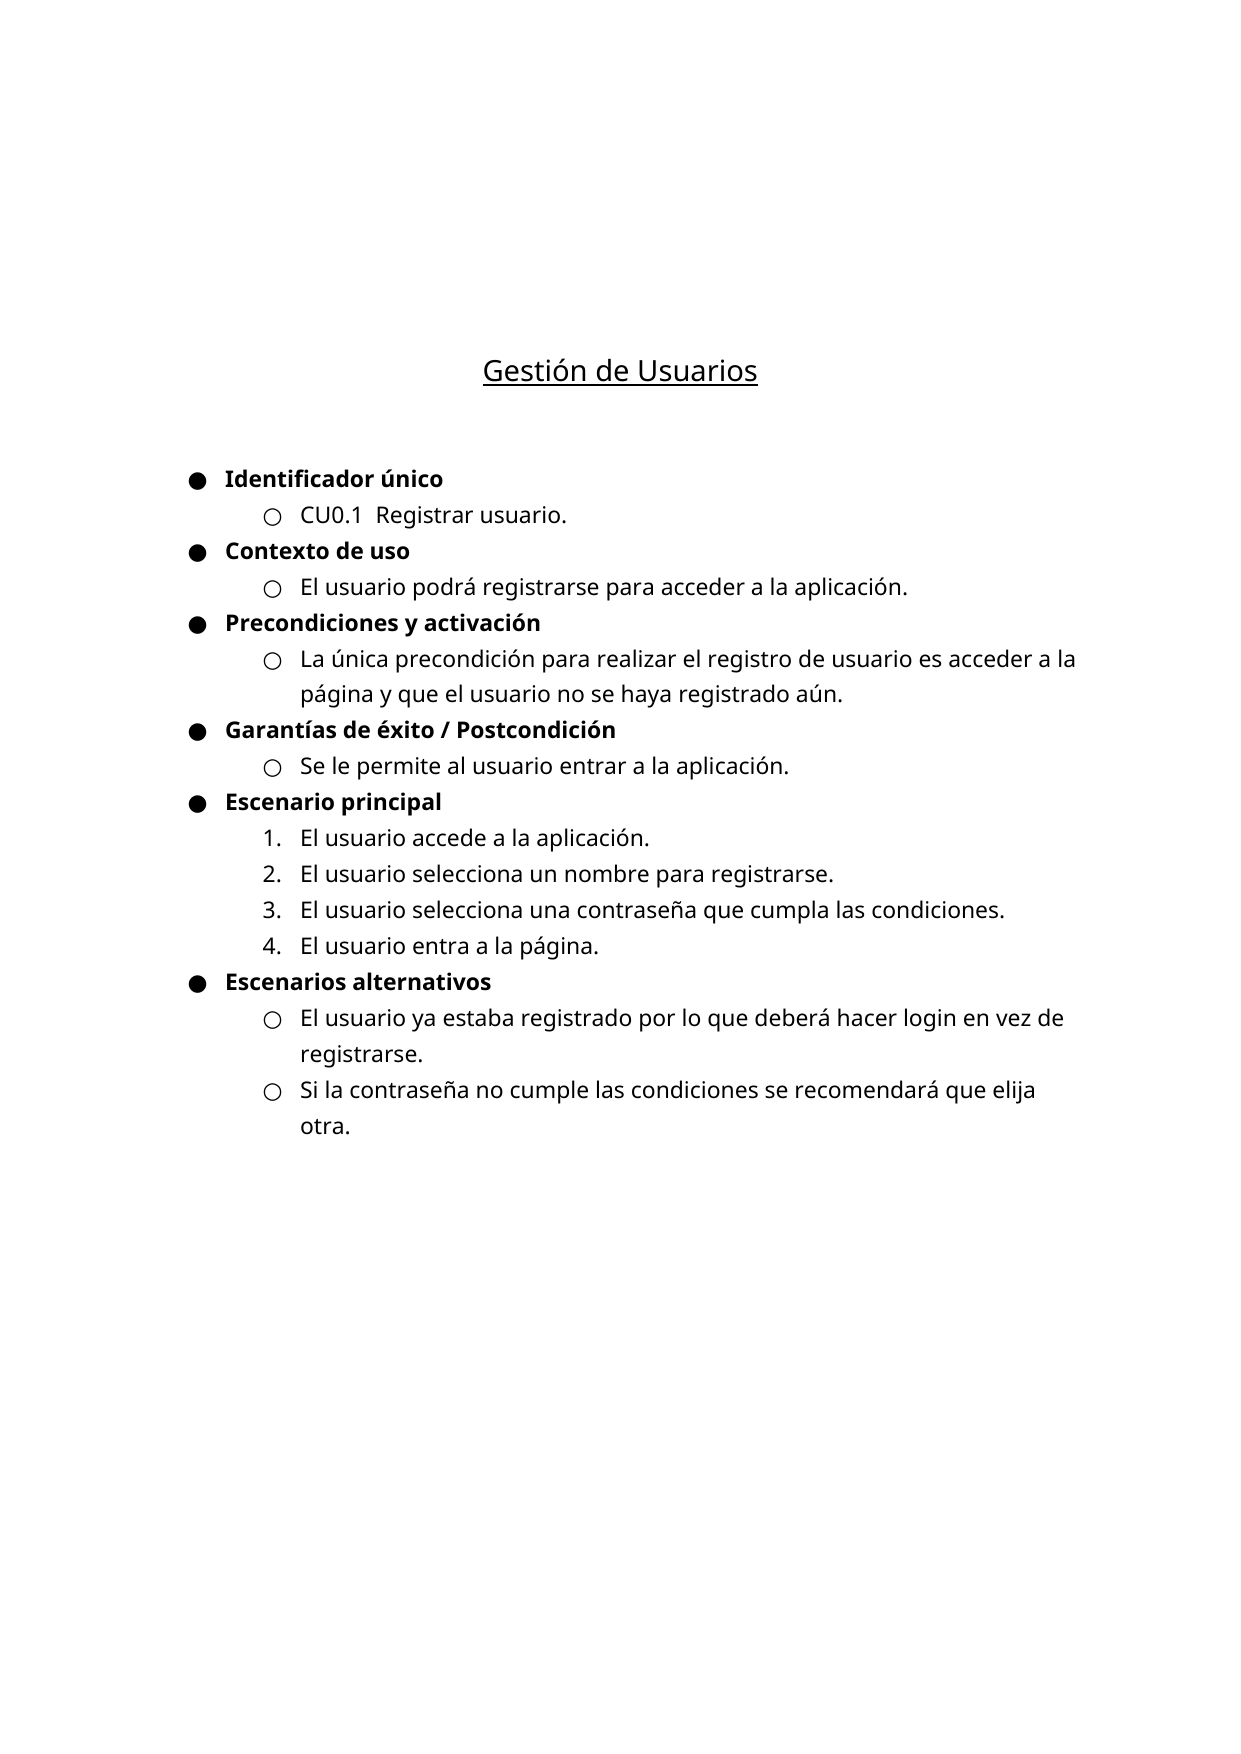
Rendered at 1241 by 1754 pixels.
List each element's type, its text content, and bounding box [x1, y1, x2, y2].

list Si la contraseña no cumple las condiciones se recomendará que elija otra. [262, 1074, 1090, 1141]
list El usuario selecciona una contraseña que cumpla las condiciones. [262, 894, 1090, 925]
list El usuario podrá registrarse para acceder a la aplicación. [262, 571, 1090, 602]
list El usuario selecciona un nombre para registrarse. [262, 858, 1090, 889]
list Escenario principal [187, 786, 1090, 817]
list La única precondición para realizar el registro de usuario es acceder a la página y que el usuario no se haya registrado aún. [262, 642, 1090, 710]
list El usuario ya estaba registrado por lo que deberá hacer login en vez de registrarse. [262, 1002, 1090, 1069]
list Garantías de éxito / Postcondición [187, 714, 1090, 746]
list El usuario accede a la aplicación. [262, 822, 1090, 853]
list CU0.1 Registrar usuario. [262, 499, 1090, 530]
list El usuario entra a la página. [262, 930, 1090, 961]
list Se le permite al usuario entrar a la aplicación. [262, 750, 1090, 782]
list Escenarios alternativos [187, 966, 1090, 997]
list Contexto de uso [187, 535, 1090, 566]
list Precondiciones y activación [187, 607, 1090, 638]
list Identificador único [187, 463, 1090, 494]
text Gestión de Usuarios [150, 350, 1090, 390]
